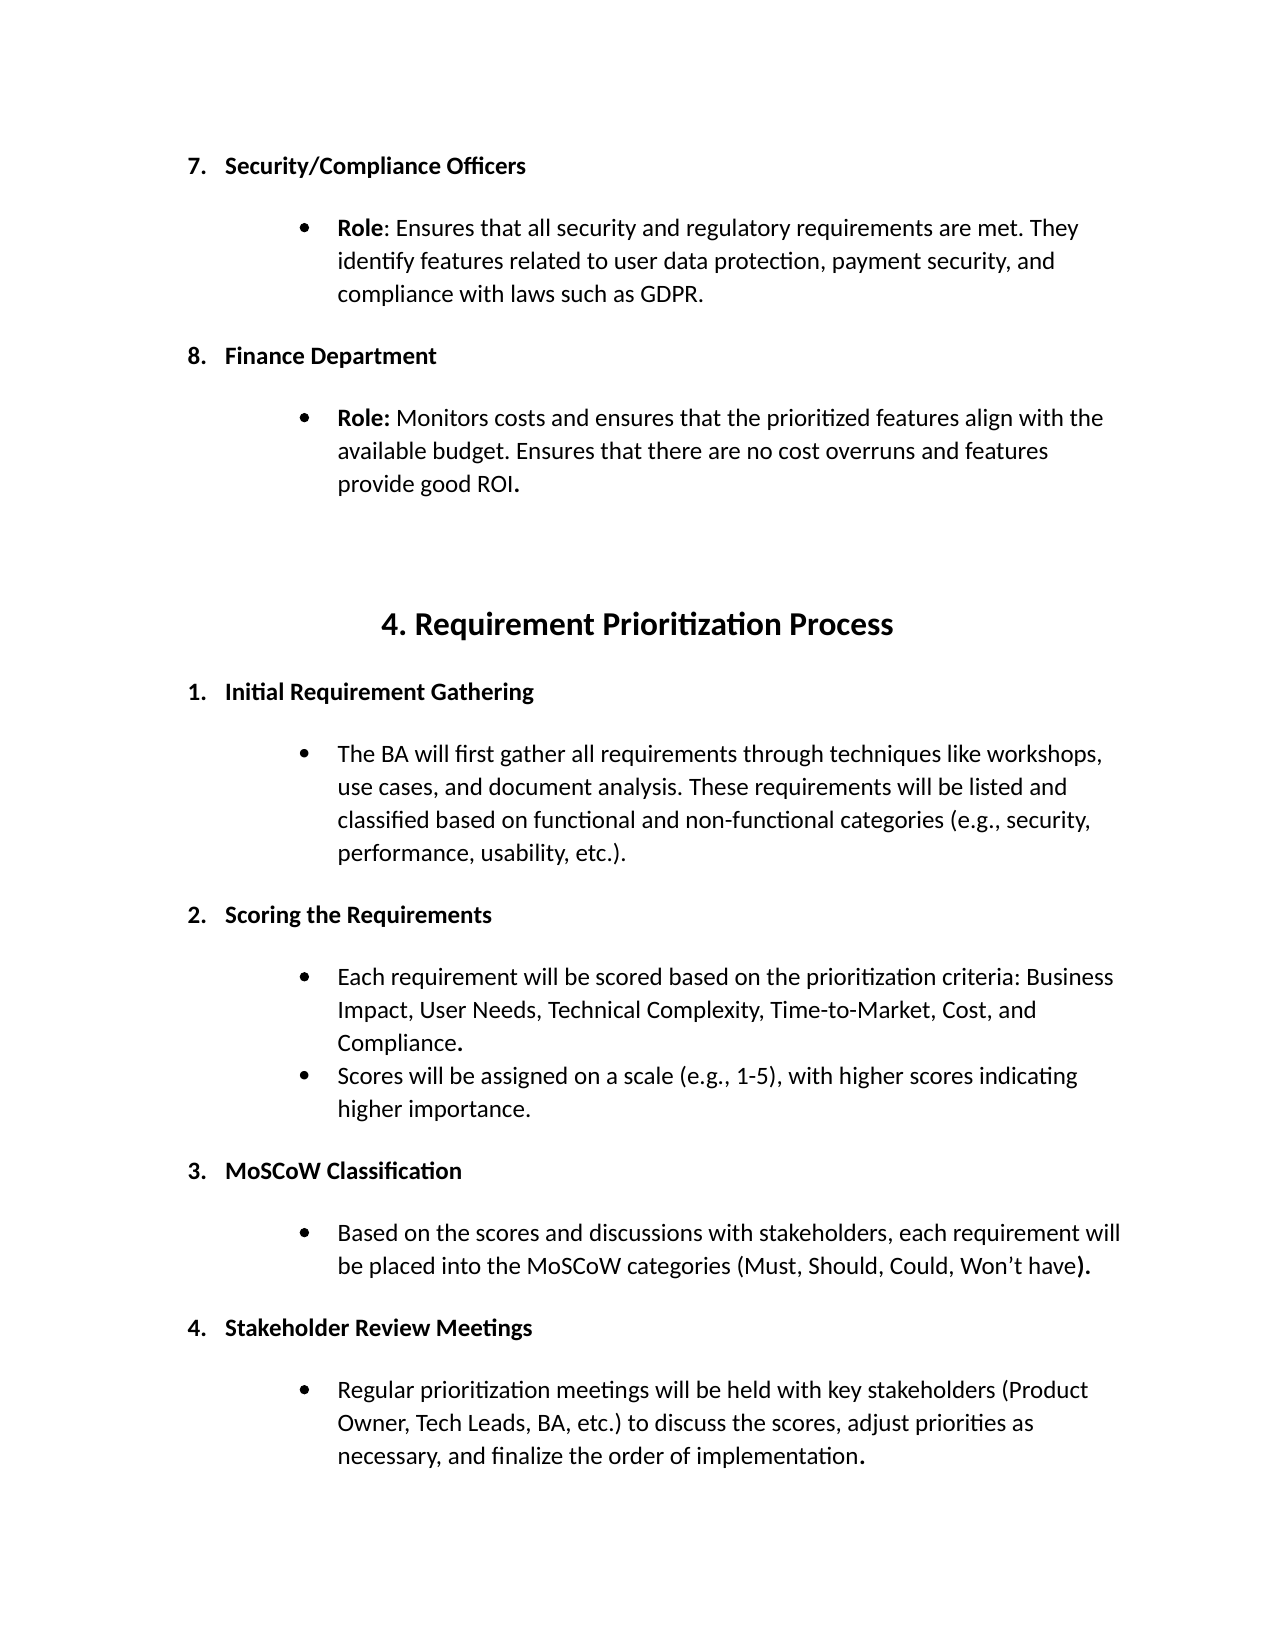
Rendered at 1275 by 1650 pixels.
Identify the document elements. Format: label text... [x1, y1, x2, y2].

list Regular prioritization meetings will be held with key stakeholders (Product Owner, Tech Leads, BA, etc.) to discuss the scores, adjust priorities as necessary, and finalize the order of implementation. [300, 1374, 1125, 1471]
list Stakeholder Review Meetings [187, 1312, 1125, 1343]
list Finance Department [187, 340, 1125, 371]
list Scoring the Requirements [187, 899, 1125, 930]
list Security/Compliance Officers [187, 150, 1125, 181]
list The BA will first gather all requirements through techniques like workshops, use cases, and document analysis. These requirements will be listed and classified based on functional and non-functional categories (e.g., security, performance, usability, etc.). [300, 738, 1125, 868]
text 4. Requirement Prioritization Process [150, 603, 1125, 644]
list Based on the scores and discussions with stakeholders, each requirement will be placed into the MoSCoW categories (Must, Should, Could, Won’t have). [300, 1217, 1125, 1281]
list MoSCoW Classification [187, 1155, 1125, 1186]
list Scores will be assigned on a scale (e.g., 1-5), with higher scores indicating higher importance. [300, 1060, 1125, 1123]
list Each requirement will be scored based on the prioritization criteria: Business Impact, User Needs, Technical Complexity, Time-to-Market, Cost, and Compliance. [300, 961, 1125, 1058]
list Role: Monitors costs and ensures that the prioritized features align with the available budget. Ensures that there are no cost overruns and features provide good ROI. [300, 402, 1125, 498]
list Initial Requirement Gathering [187, 676, 1125, 707]
list Role: Ensures that all security and regulatory requirements are met. They identify features related to user data protection, payment security, and compliance with laws such as GDPR. [300, 212, 1125, 308]
